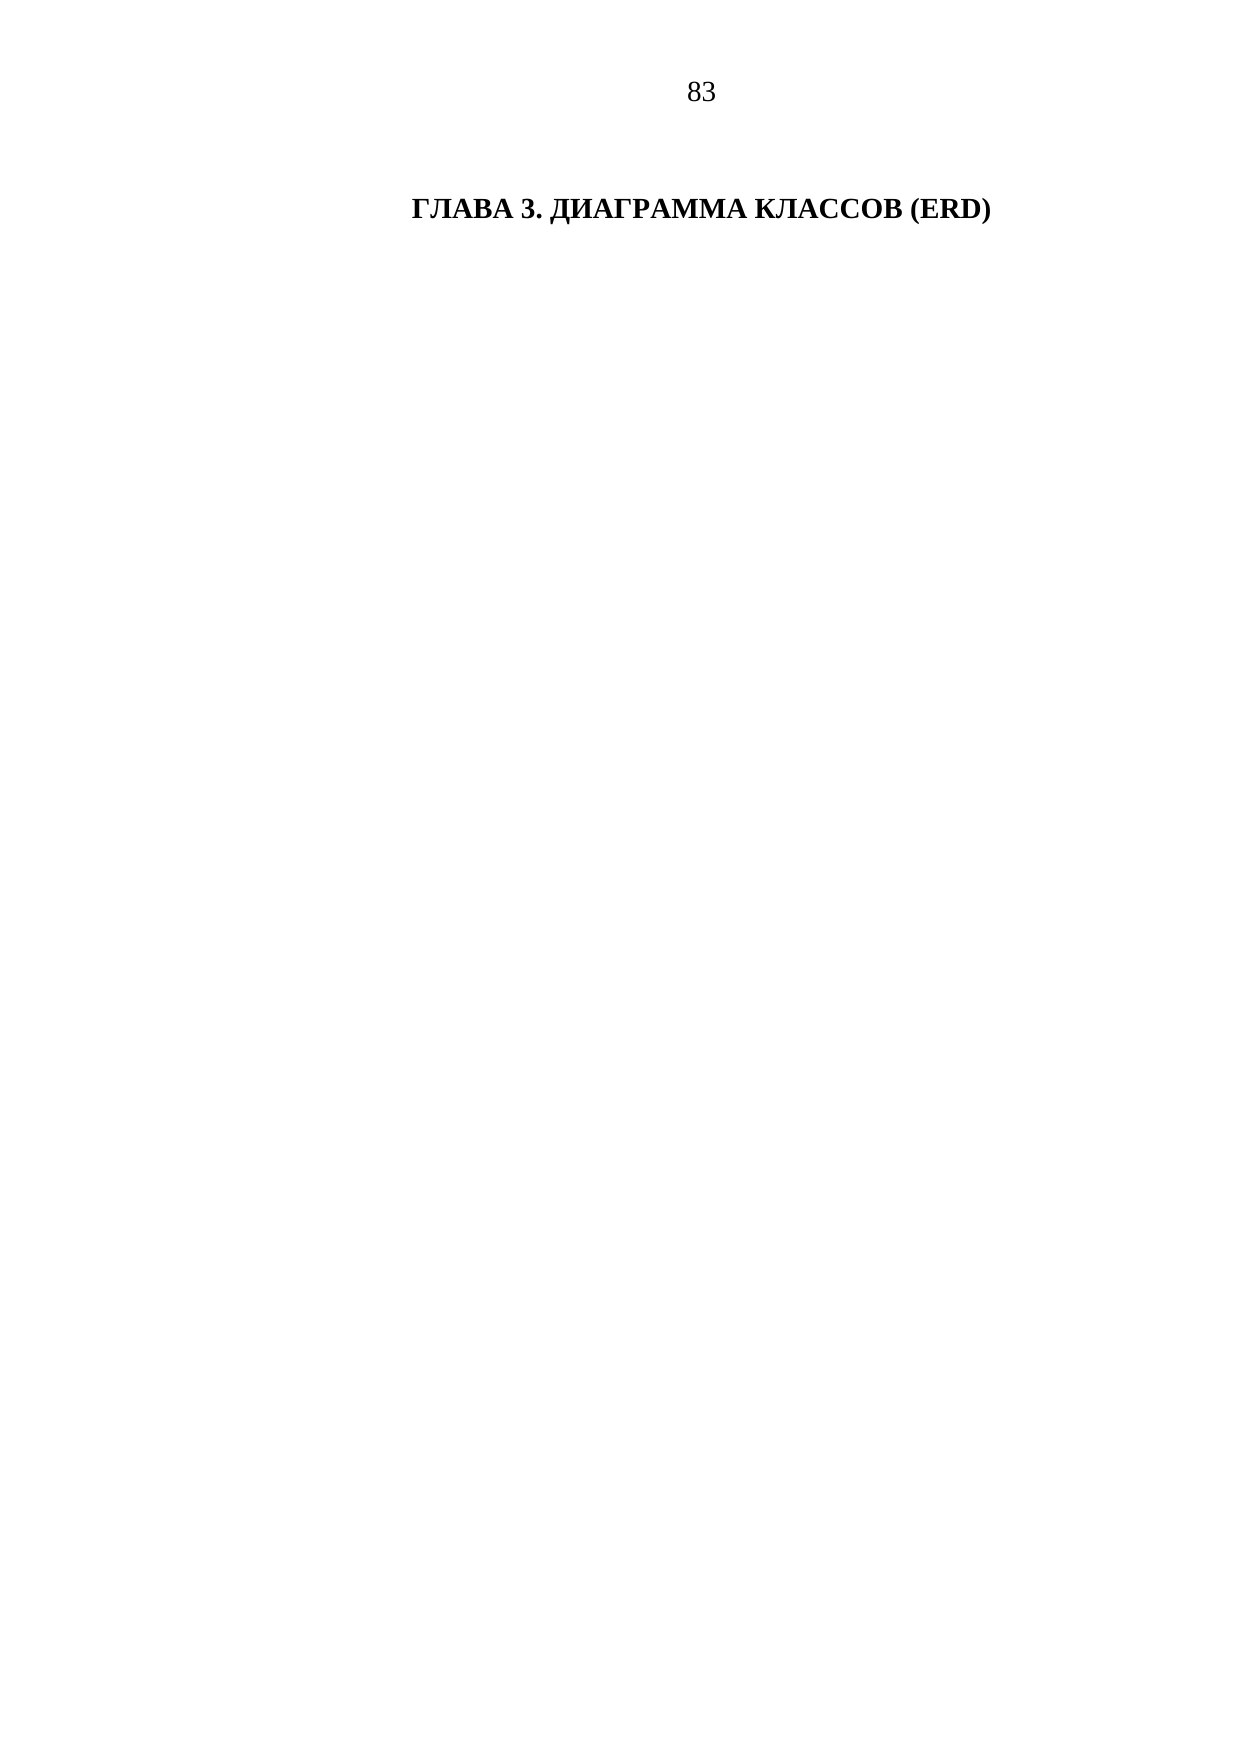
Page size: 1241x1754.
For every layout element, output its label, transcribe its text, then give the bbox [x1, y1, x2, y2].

subtitle ГЛАВА 3. ДИАГРАММА КЛАССОВ (ERD) [177, 191, 1152, 224]
